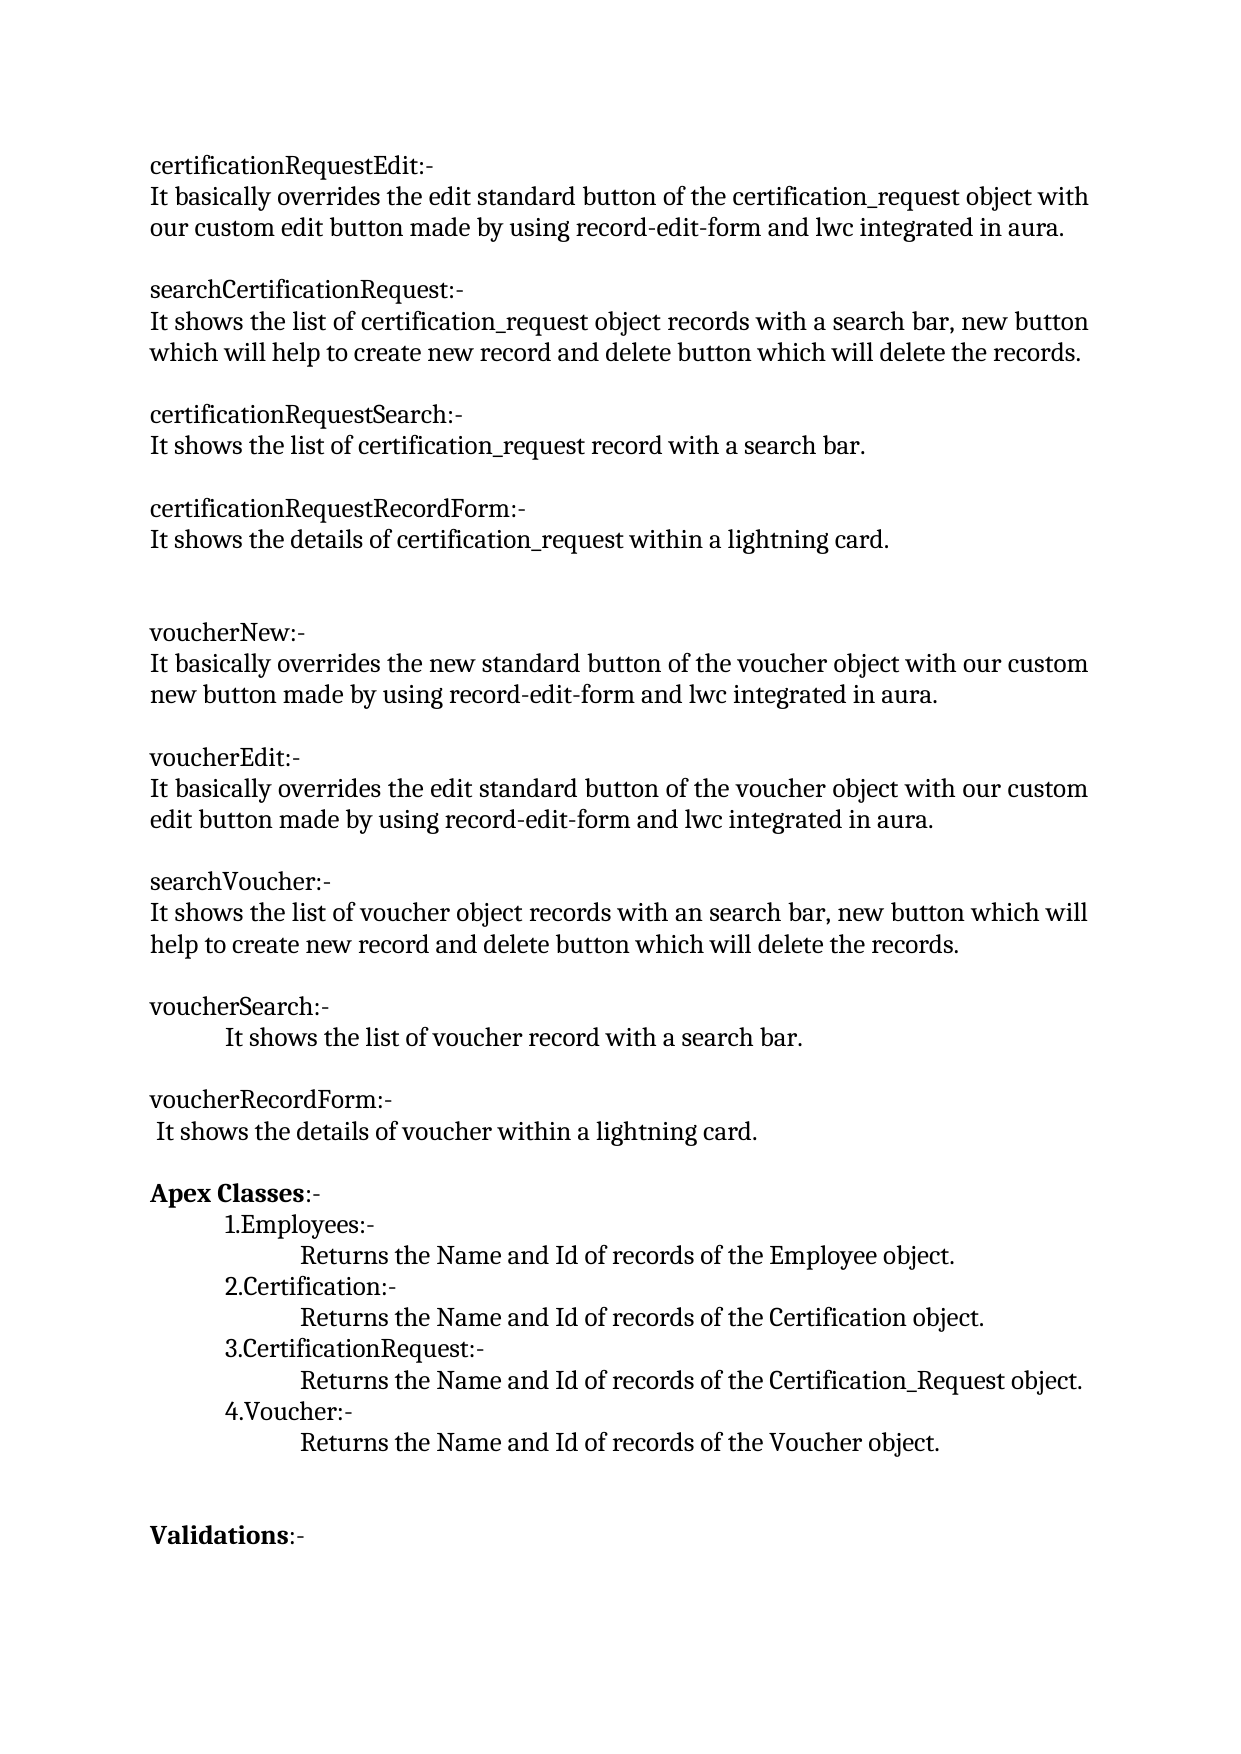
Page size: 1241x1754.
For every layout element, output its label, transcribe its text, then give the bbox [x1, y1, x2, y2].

text It shows the list of voucher record with a search bar. [150, 1022, 1090, 1053]
text Returns the Name and Id of records of the Voucher object. [150, 1427, 1090, 1458]
text Returns the Name and Id of records of the Employee object. [150, 1240, 1090, 1271]
text voucherEdit:- [150, 742, 1090, 773]
text searchCertificationRequest:- [150, 274, 1090, 306]
text It shows the details of voucher within a lightning card. [150, 1116, 1090, 1147]
text searchVoucher:- [150, 866, 1090, 897]
text It basically overrides the edit standard button of the voucher object with our custom edit button made by using record-edit-form and lwc integrated in aura. [150, 773, 1090, 835]
text voucherRecordForm:- [150, 1084, 1090, 1116]
text It basically overrides the new standard button of the voucher object with our custom new button made by using record-edit-form and lwc integrated in aura. [150, 648, 1090, 711]
text It shows the list of voucher object records with an search bar, new button which will help to create new record and delete button which will delete the records. [150, 897, 1090, 960]
text 2.Certification:- [150, 1271, 1090, 1302]
text certificationRequestRecordForm:- [150, 493, 1090, 524]
text 4.Voucher:- [150, 1396, 1090, 1427]
text Returns the Name and Id of records of the Certification object. [150, 1302, 1090, 1333]
text It basically overrides the edit standard button of the certification_request object with our custom edit button made by using record-edit-form and lwc integrated in aura. [150, 181, 1090, 243]
text certificationRequestSearch:- [150, 399, 1090, 430]
text It shows the list of certification_request object records with a search bar, new button which will help to create new record and delete button which will delete the records. [150, 306, 1090, 368]
text certificationRequestEdit:- [150, 150, 1090, 181]
text 3.CertificationRequest:- [150, 1333, 1090, 1365]
text Validations:- [150, 1520, 1090, 1552]
text voucherSearch:- [150, 991, 1090, 1022]
text Apex Classes:- [150, 1178, 1090, 1209]
text It shows the list of certification_request record with a search bar. [150, 430, 1090, 461]
text Returns the Name and Id of records of the Certification_Request object. [300, 1365, 1090, 1396]
text It shows the details of certification_request within a lightning card. [150, 524, 1090, 555]
text 1.Employees:- [150, 1209, 1090, 1240]
text voucherNew:- [150, 617, 1090, 648]
